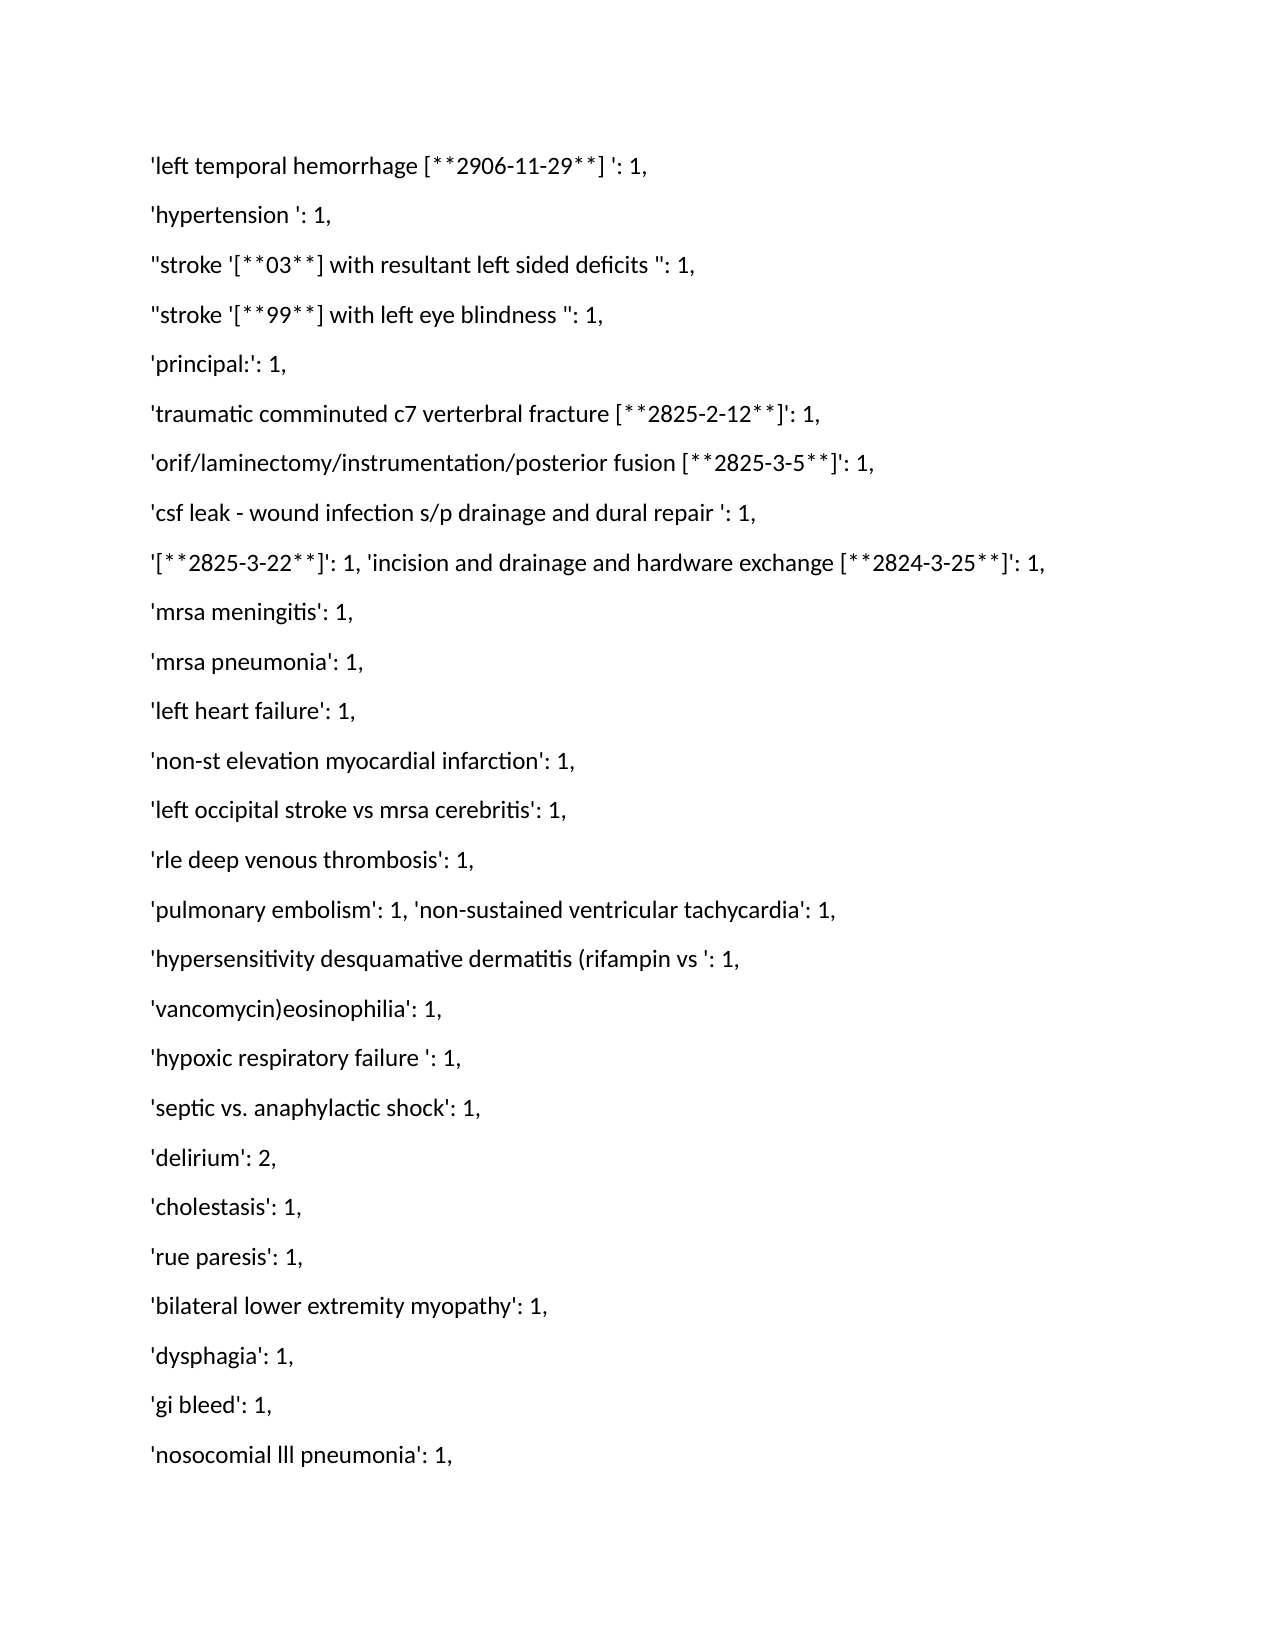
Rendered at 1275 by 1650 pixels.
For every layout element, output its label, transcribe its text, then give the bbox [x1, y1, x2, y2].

text 'csf leak - wound infection s/p drainage and dural repair ': 1, [150, 497, 1125, 528]
text 'cholestasis': 1, [150, 1191, 1125, 1222]
text 'hypoxic respiratory failure ': 1, [150, 1042, 1125, 1073]
text 'mrsa meningitis': 1, [150, 596, 1125, 627]
text 'pulmonary embolism': 1, 'non-sustained ventricular tachycardia': 1, [150, 894, 1125, 924]
text "stroke '[**03**] with resultant left sided deficits ": 1, [150, 249, 1125, 280]
text 'left occipital stroke vs mrsa cerebritis': 1, [150, 794, 1125, 825]
text "stroke '[**99**] with left eye blindness ": 1, [150, 299, 1125, 329]
text 'hypersensitivity desquamative dermatitis (rifampin vs ': 1, [150, 943, 1125, 974]
text 'bilateral lower extremity myopathy': 1, [150, 1290, 1125, 1321]
text 'dysphagia': 1, [150, 1340, 1125, 1371]
text 'hypertension ': 1, [150, 199, 1125, 230]
text 'nosocomial lll pneumonia': 1, [150, 1439, 1125, 1470]
text 'vancomycin)eosinophilia': 1, [150, 993, 1125, 1023]
text 'orif/laminectomy/instrumentation/posterior fusion [**2825-3-5**]': 1, [150, 447, 1125, 478]
text 'gi bleed': 1, [150, 1389, 1125, 1420]
text 'rle deep venous thrombosis': 1, [150, 844, 1125, 875]
text 'principal:': 1, [150, 348, 1125, 379]
text 'left heart failure': 1, [150, 695, 1125, 726]
text 'mrsa pneumonia': 1, [150, 646, 1125, 676]
text 'rue paresis': 1, [150, 1241, 1125, 1271]
text 'left temporal hemorrhage [**2906-11-29**] ': 1, [150, 150, 1125, 181]
text 'septic vs. anaphylactic shock': 1, [150, 1092, 1125, 1123]
text 'non-st elevation myocardial infarction': 1, [150, 745, 1125, 776]
text 'traumatic comminuted c7 verterbral fracture [**2825-2-12**]': 1, [150, 398, 1125, 428]
text 'delirium': 2, [150, 1142, 1125, 1172]
text '[**2825-3-22**]': 1, 'incision and drainage and hardware exchange [**2824-3-25**]': 1, [150, 547, 1125, 577]
